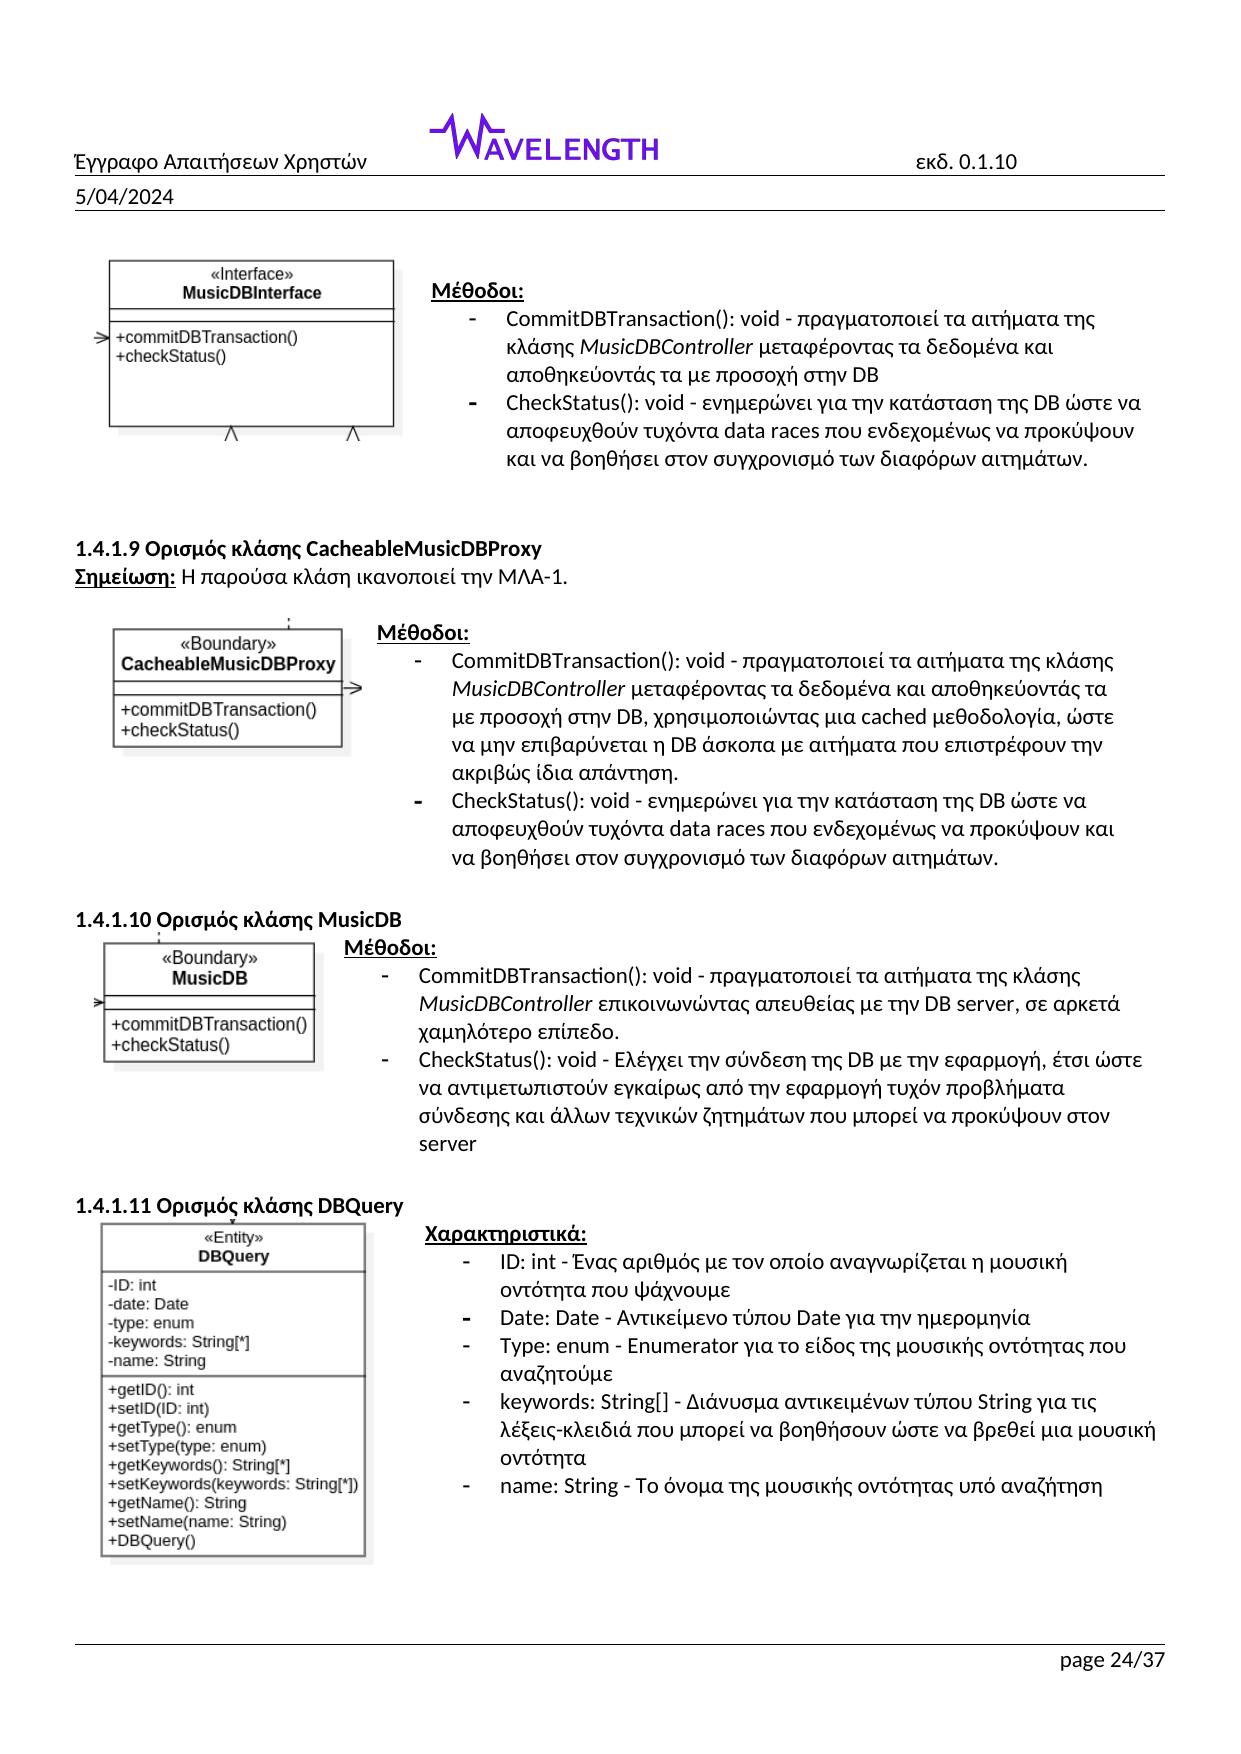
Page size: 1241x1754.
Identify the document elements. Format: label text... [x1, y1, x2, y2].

table_header Μέθοδοι: CommitDBTransaction(): void - πραγματοποιεί τα αιτήματα της κλάσης MusicDBController μεταφέροντας τα δεδομένα και αποθηκεύοντάς τα με προσοχή στην DB, χρησιμοποιώντας μια cached μεθοδολογία, ώστε να μην επιβαρύνεται η DB άσκοπα με αιτήματα που επιστρέφουν την ακριβώς ίδια απάντηση. CheckStatus(): void - ενημερώνει για την κατάσταση της DB ώστε να αποφευχθούν τυχόντα data races που ενδεχομένως να προκύψουν και να βοηθήσει στον συγχρονισμό των διαφόρων αιτημάτων. [377, 619, 1134, 905]
text 1.4.1.11 Ορισμός κλάσης DBQuery [75, 1191, 1165, 1219]
text Σημείωση: Η παρούσα κλάση ικανοποιεί την ΜΛΑ-1. [75, 562, 1165, 590]
table_header Χαρακτηριστικά: ID: int - Ένας αριθμός με τον οποίο αναγνωρίζεται η μουσική οντότητα που ψάχνουμε Date: Date - Αντικείμενο τύπου Date για την ημερομηνία Type: enum - Enumerator για το είδος της μουσικής οντότητας που αναζητούμε keywords: String[] - Διάνυσμα αντικειμένων τύπου String για τις λέξεις-κλειδιά που μπορεί να βοηθήσουν ώστε να βρεθεί μια μουσική οντότητα name: String - Το όνομα της μουσικής οντότητας υπό αναζήτηση [425, 1219, 1158, 1576]
table_header [75, 245, 431, 506]
text 1.4.1.9 Ορισμός κλάσης CacheableMusicDBProxy [75, 534, 1165, 562]
table_header Μέθοδοι: CommitDBTransaction(): void - πραγματοποιεί τα αιτήματα της κλάσης MusicDBController μεταφέροντας τα δεδομένα και αποθηκεύοντάς τα με προσοχή στην DB CheckStatus(): void - ενημερώνει για την κατάσταση της DB ώστε να αποφευχθούν τυχόντα data races που ενδεχομένως να προκύψουν και να βοηθήσει στον συγχρονισμό των διαφόρων αιτημάτων. [431, 245, 1153, 506]
text 1.4.1.10 Ορισμός κλάσης MusicDB [75, 905, 1165, 933]
table_header [75, 933, 344, 1191]
table_header Μέθοδοι: CommitDBTransaction(): void - πραγματοποιεί τα αιτήματα της κλάσης MusicDBController επικοινωνώντας απευθείας με την DB server, σε αρκετά χαμηλότερο επίπεδο. CheckStatus(): void - Ελέγχει την σύνδεση της DB με την εφαρμογή, έτσι ώστε να αντιμετωπιστούν εγκαίρως από την εφαρμογή τυχόν προβλήματα σύνδεσης και άλλων τεχνικών ζητημάτων που μπορεί να προκύψουν στον server [344, 933, 1161, 1191]
table_header [75, 1219, 425, 1576]
table_header [75, 619, 377, 905]
